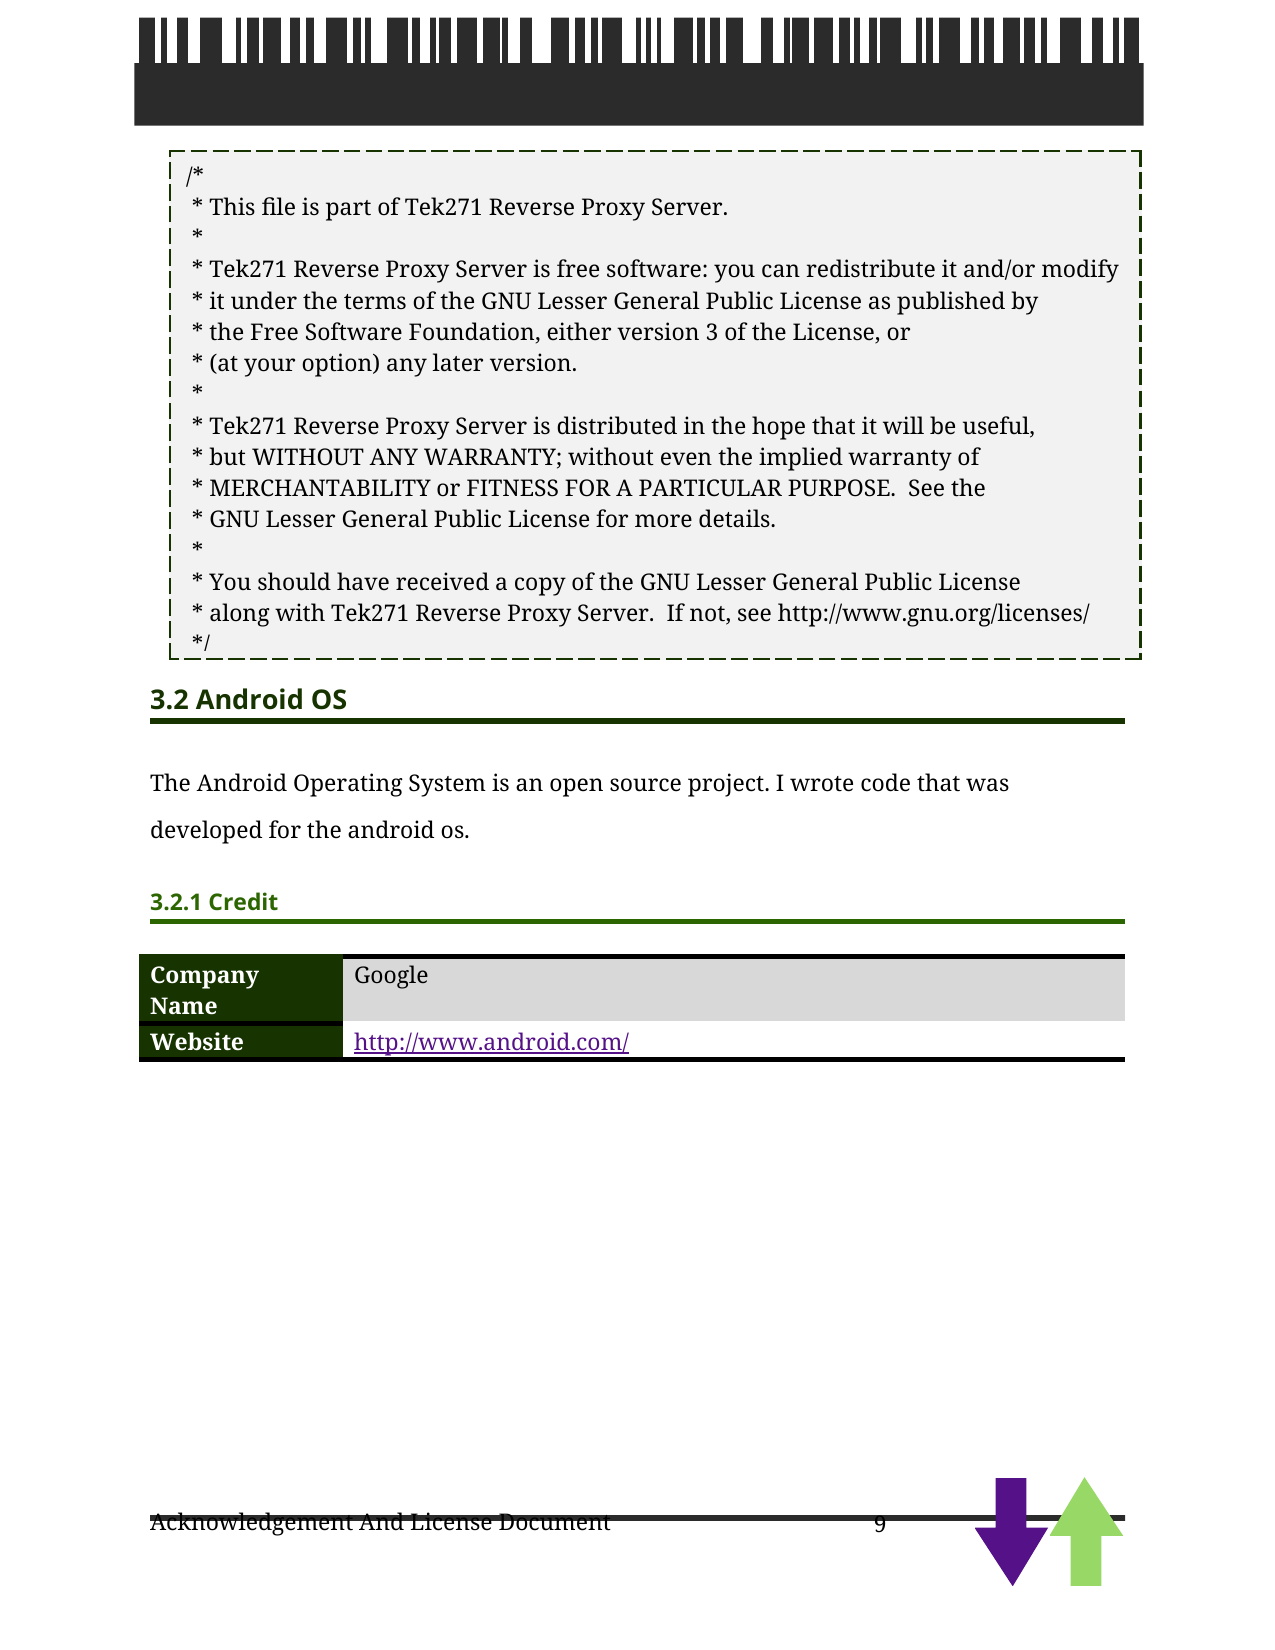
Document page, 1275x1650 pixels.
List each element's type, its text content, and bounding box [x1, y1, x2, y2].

table_cell Website [139, 1026, 343, 1057]
text The Android Operating System is an open source project. I wrote code that was developed for the android os. [150, 767, 1125, 846]
subtitle 3.2.1 Credit [150, 886, 1125, 919]
table_header Company Name [139, 954, 343, 1021]
subtitle 3.2 Android OS [150, 681, 1125, 718]
table_header Google [343, 959, 1125, 1021]
table_cell http://www.android.com/ [343, 1021, 1125, 1057]
